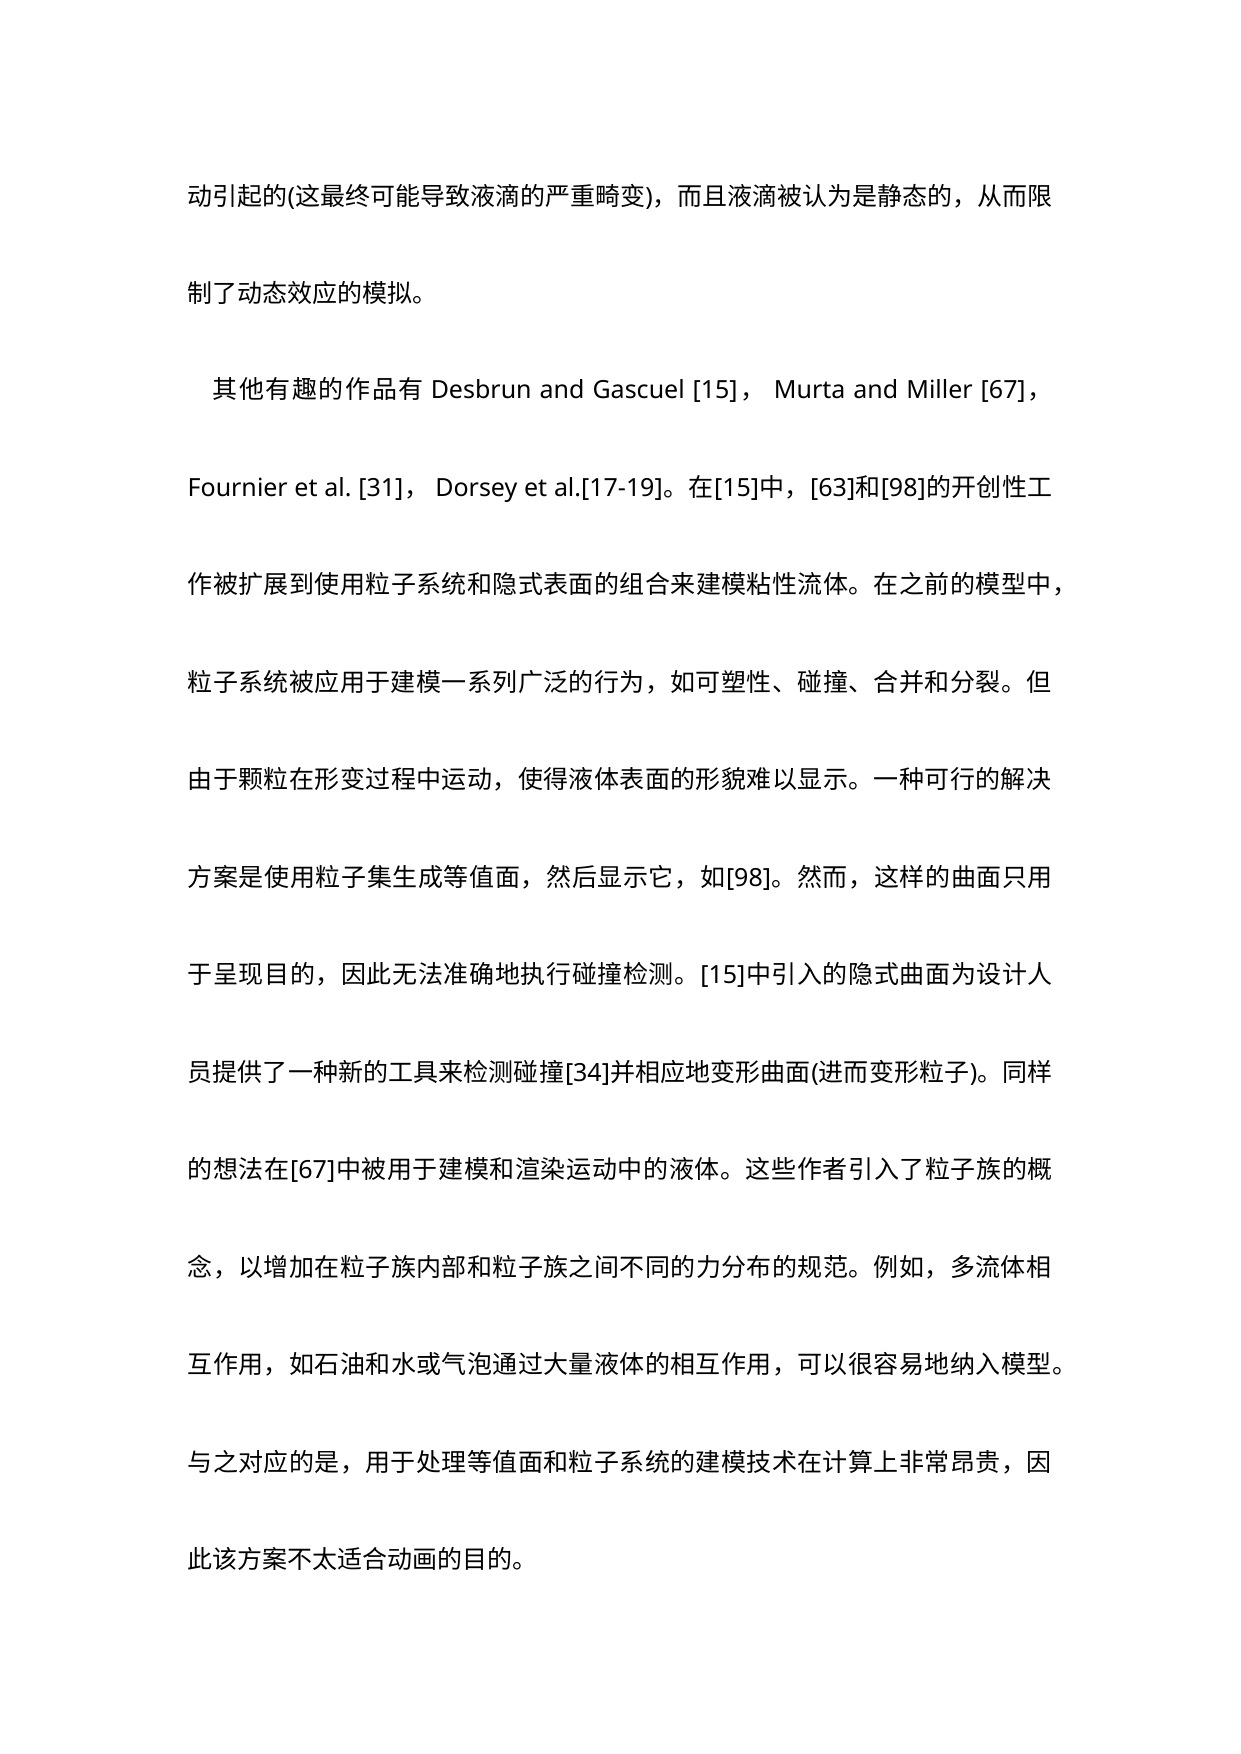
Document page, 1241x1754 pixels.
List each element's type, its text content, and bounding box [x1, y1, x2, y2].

text 其他有趣的作品有Desbrun and Gascuel [15]， Murta and Miller [67]， Fournier et al. [31]， Dorsey et al.[17-19]。在[15]中，[63]和[98]的开创性工作被扩展到使用粒子系统和隐式表面的组合来建模粘性流体。在之前的模型中，粒子系统被应用于建模一系列广泛的行为，如可塑性、碰撞、合并和分裂。但由于颗粒在形变过程中运动，使得液体表面的形貌难以显示。一种可行的解决方案是使用粒子集生成等值面，然后显示它，如[98]。然而，这样的曲面只用于呈现目的，因此无法准确地执行碰撞检测。[15]中引入的隐式曲面为设计人员提供了一种新的工具来检测碰撞[34]并相应地变形曲面(进而变形粒子)。同样的想法在[67]中被用于建模和渲染运动中的液体。这些作者引入了粒子族的概念，以增加在粒子族内部和粒子族之间不同的力分布的规范。例如，多流体相互作用，如石油和水或气泡通过大量液体的相互作用，可以很容易地纳入模型。与之对应的是，用于处理等值面和粒子系统的建模技术在计算上非常昂贵，因此该方案不太适合动画的目的。 [187, 355, 1053, 1590]
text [187, 162, 1053, 324]
